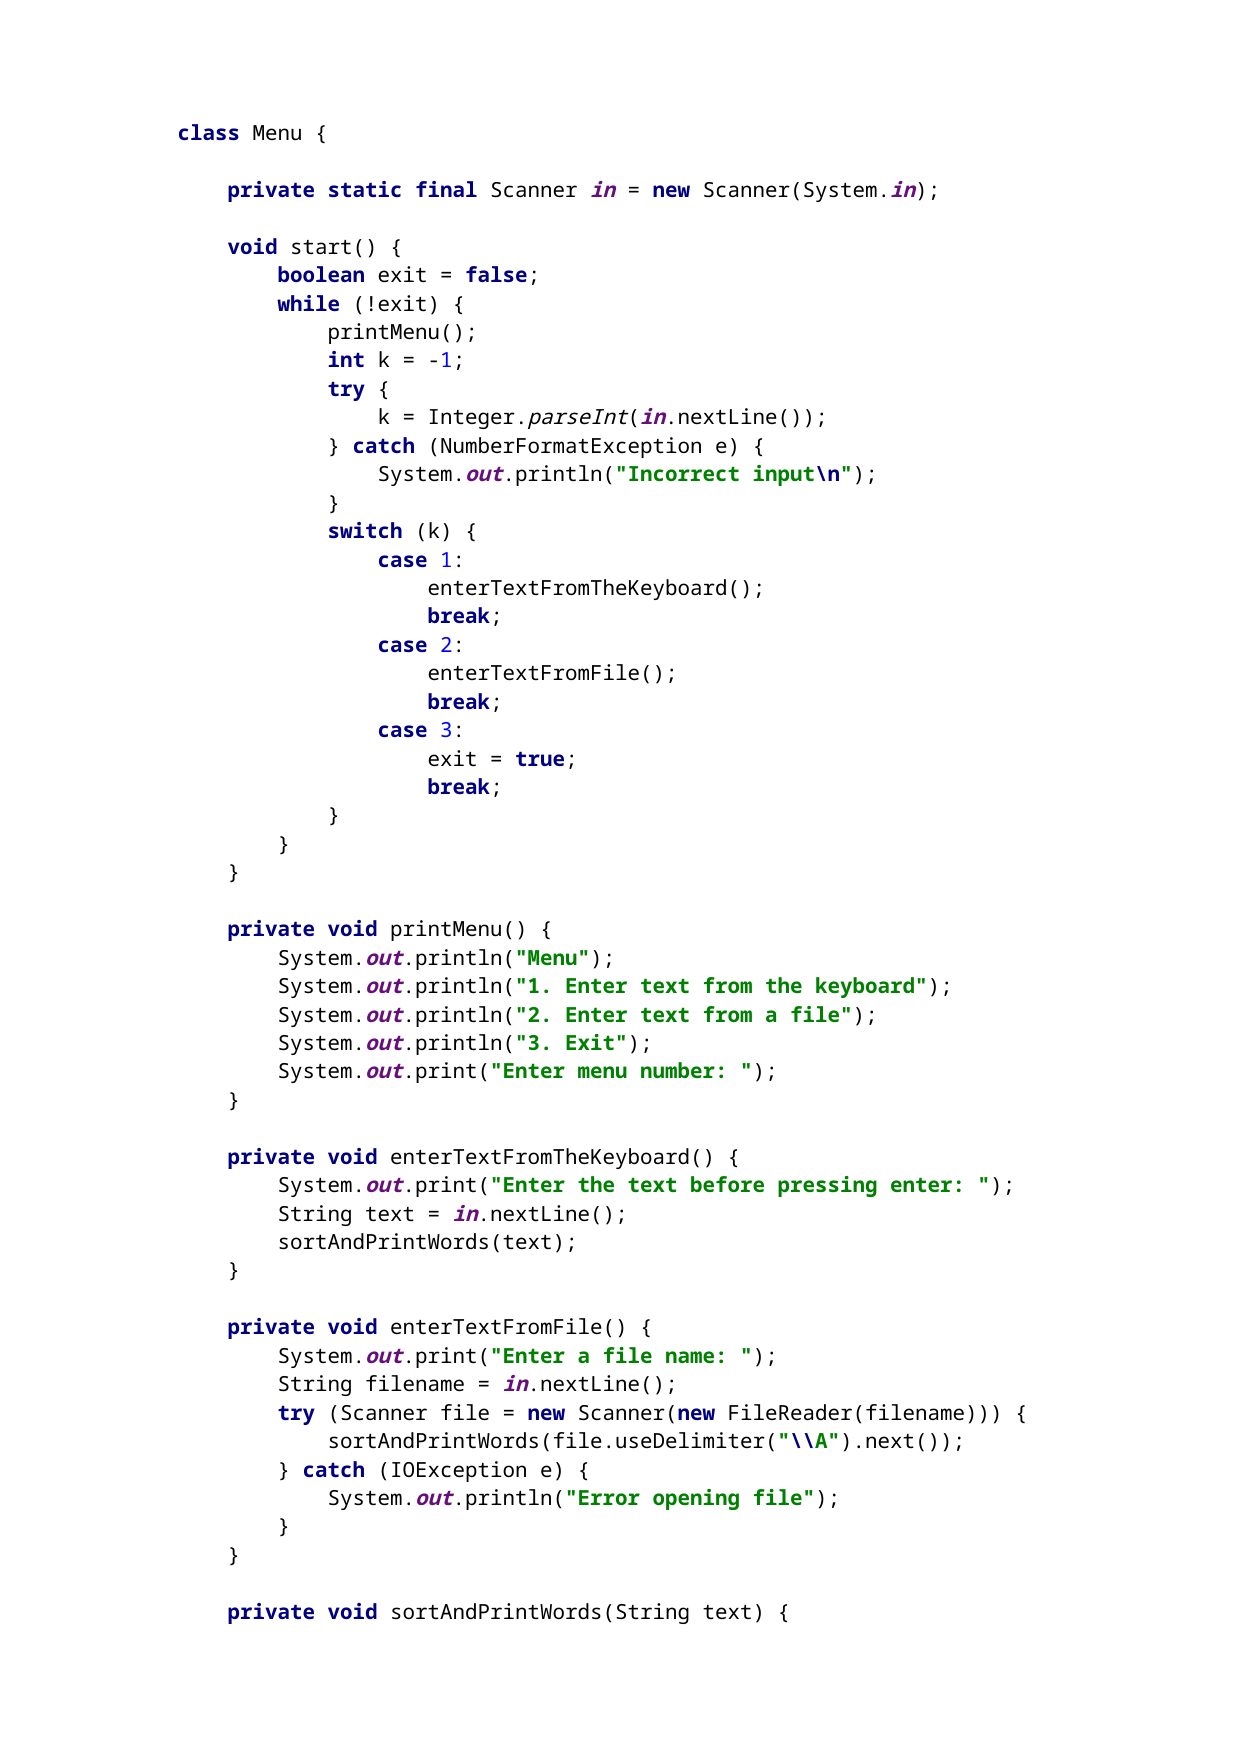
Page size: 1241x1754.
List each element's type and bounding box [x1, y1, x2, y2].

text [177, 118, 1152, 1625]
